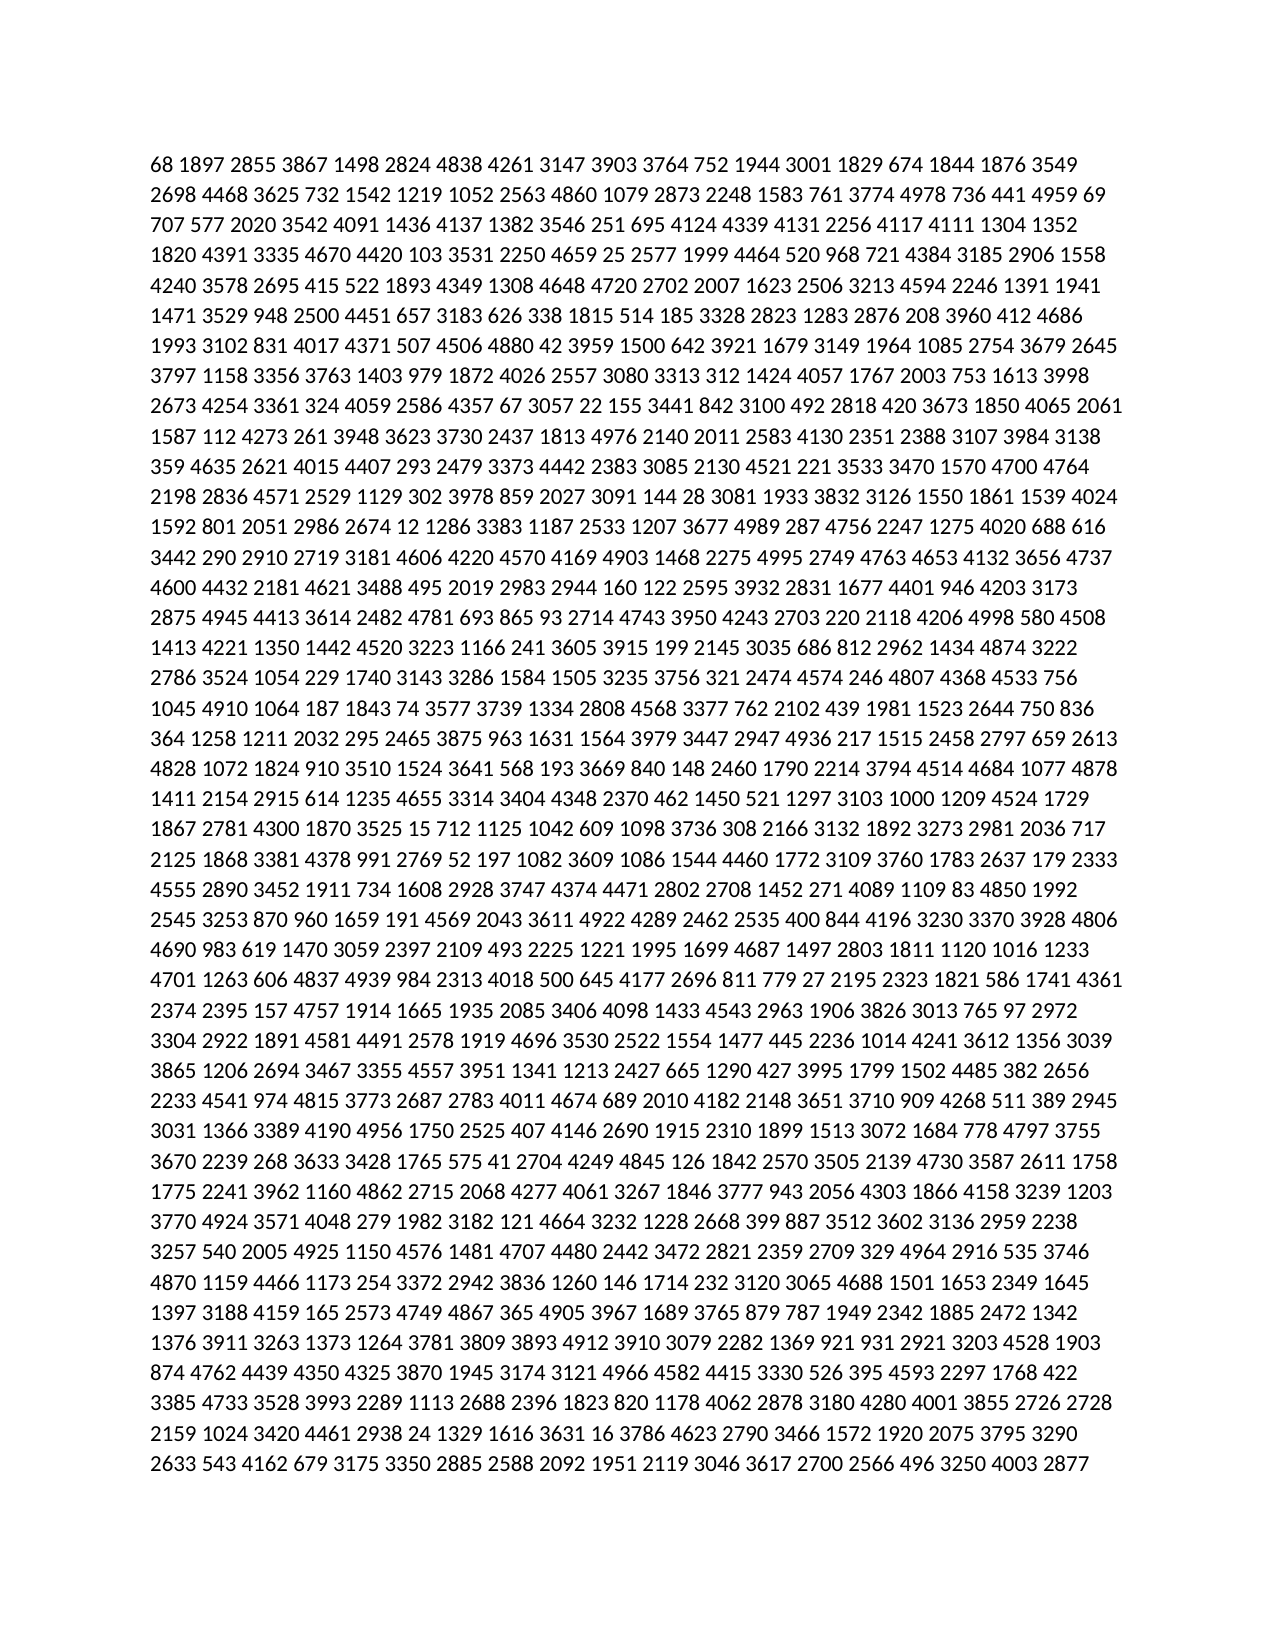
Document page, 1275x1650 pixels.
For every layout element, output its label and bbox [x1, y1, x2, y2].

text [150, 150, 1125, 1477]
